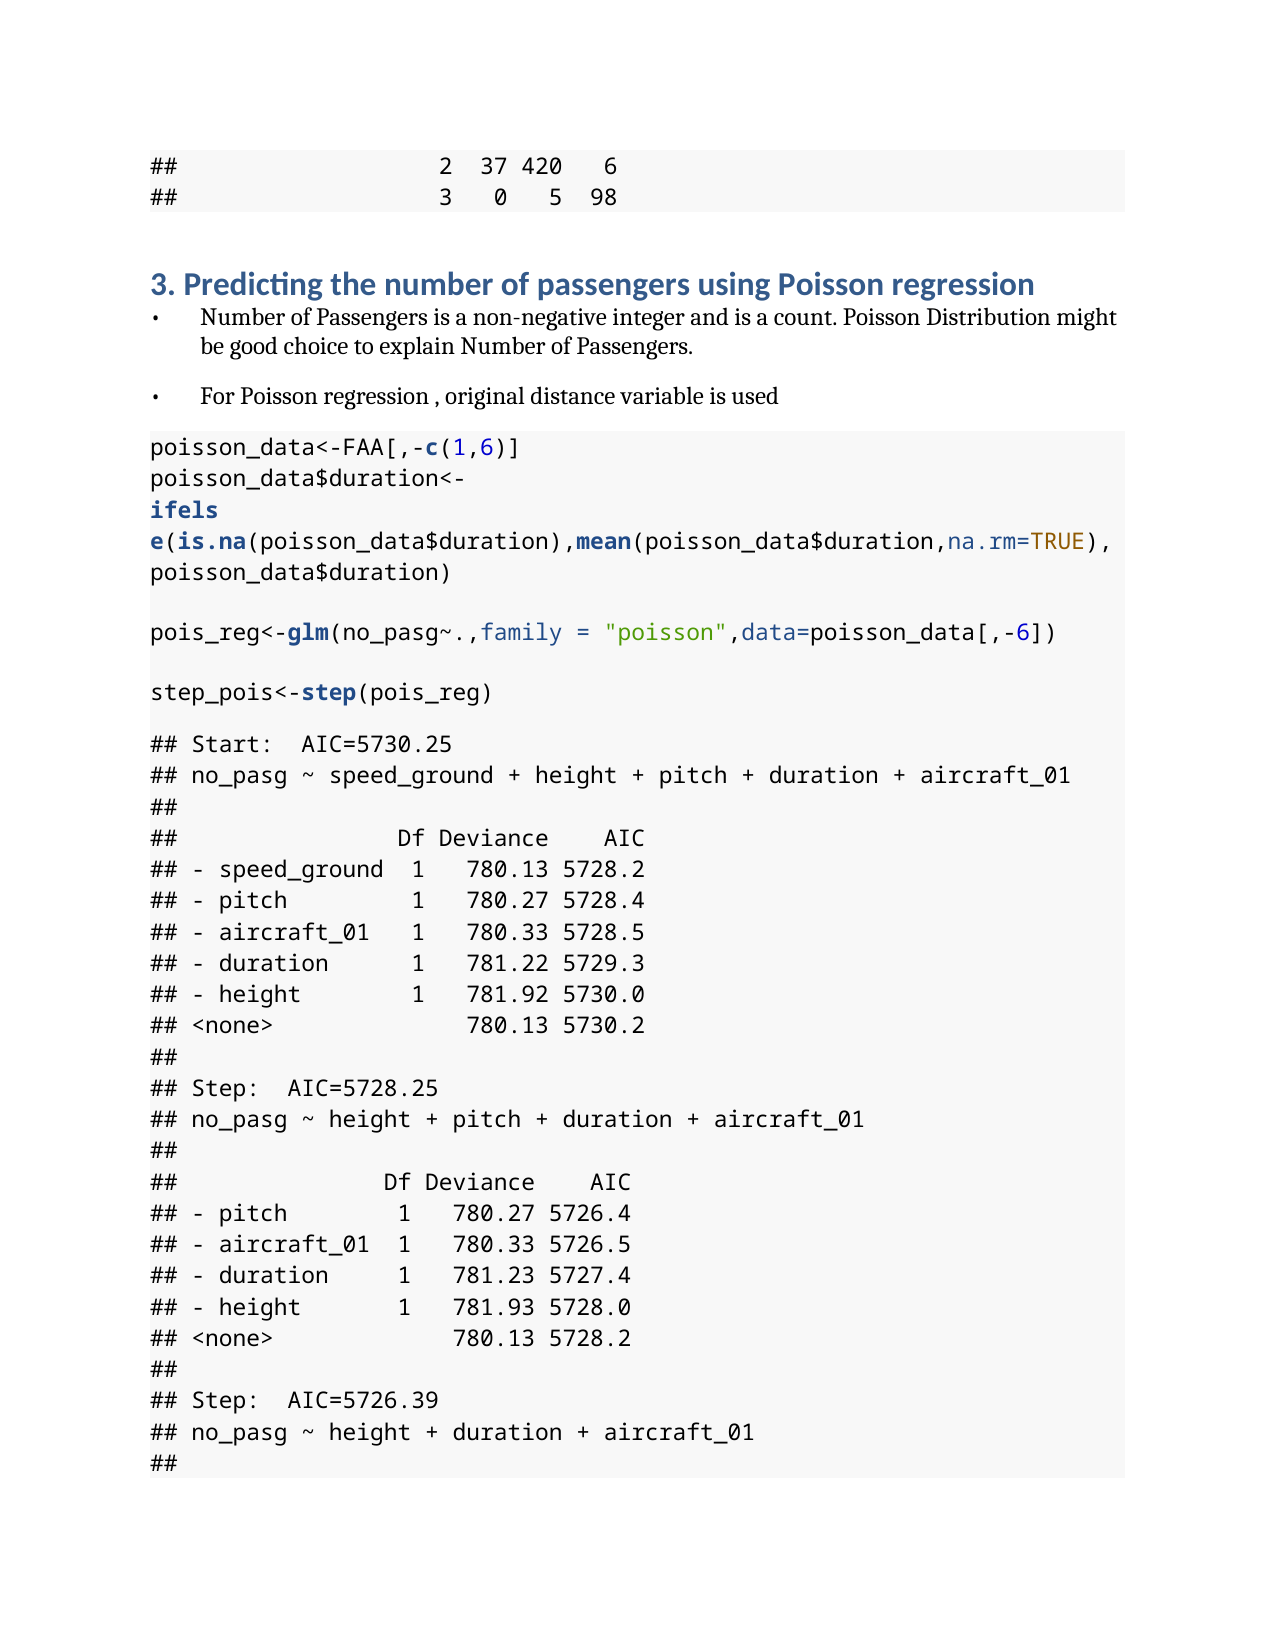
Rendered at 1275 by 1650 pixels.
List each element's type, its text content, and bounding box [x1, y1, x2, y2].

subtitle 3. Predicting the number of passengers using Poisson regression [150, 262, 1125, 303]
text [150, 728, 1125, 1478]
list Number of Passengers is a non-negative integer and is a count. Poisson Distribution might be good choice to explain Number of Passengers. [150, 303, 1125, 361]
list For Poisson regression , original distance variable is used [150, 382, 1125, 410]
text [150, 150, 1125, 212]
text poisson_data<-FAA[,-c(1,6)] poisson_data$duration<-ifelse(is.na(poisson_data$duration),mean(poisson_data$duration,na.rm=TRUE),poisson_data$duration) pois_reg<-glm(no_pasg~.,family = "poisson",data=poisson_data[,-6]) step_pois<-step(pois_reg) [150, 431, 1125, 707]
